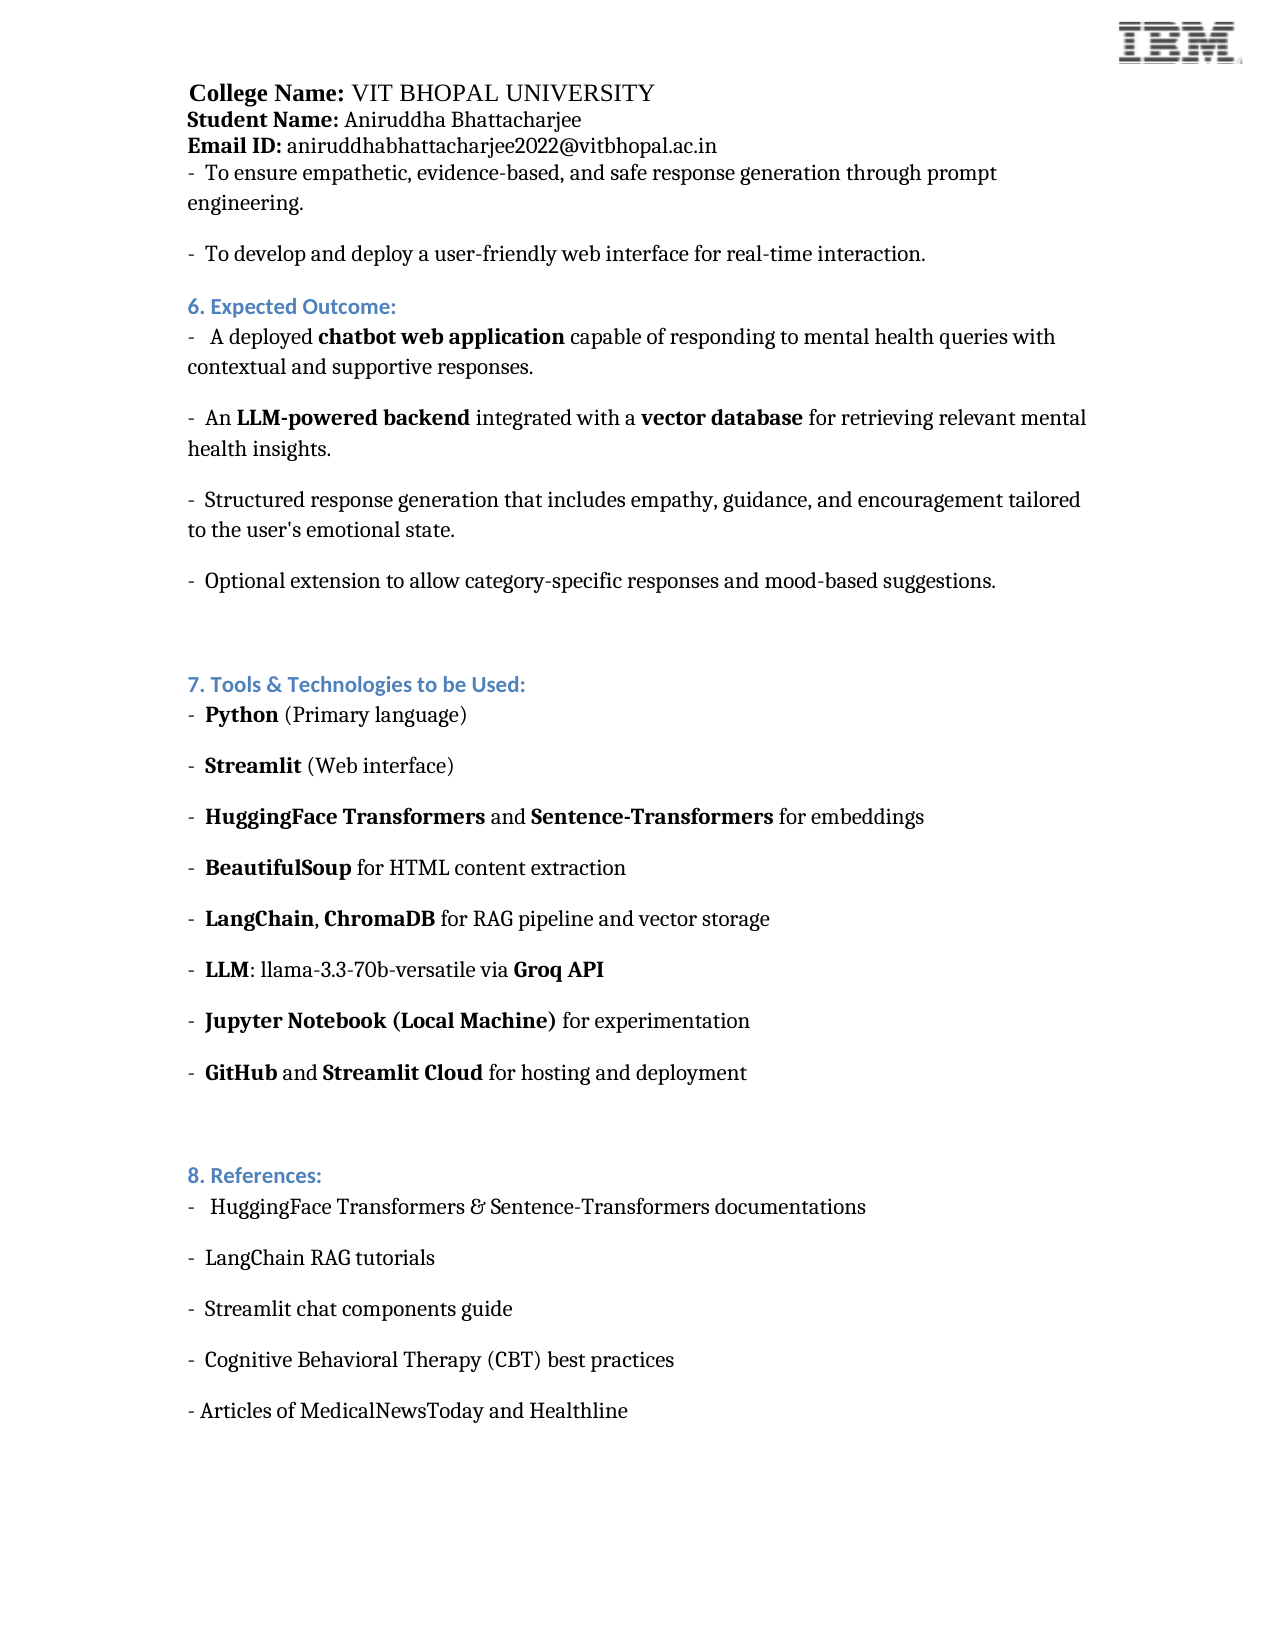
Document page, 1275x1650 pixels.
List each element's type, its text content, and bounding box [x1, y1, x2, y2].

text - Jupyter Notebook (Local Machine) for experimentation [187, 1008, 1087, 1034]
text - Streamlit chat components guide [187, 1296, 1087, 1322]
text - Structured response generation that includes empathy, guidance, and encouragement tailored to the user's emotional state. [187, 486, 1087, 543]
text - HuggingFace Transformers & Sentence-Transformers documentations [187, 1193, 1087, 1220]
text - LangChain RAG tutorials [187, 1244, 1087, 1271]
text - LLM: llama-3.3-70b-versatile via Groq API [187, 957, 1087, 983]
text - Streamlit (Web interface) [187, 753, 1087, 779]
text - LangChain, ChromaDB for RAG pipeline and vector storage [187, 906, 1087, 932]
text - GitHub and Streamlit Cloud for hosting and deployment [187, 1059, 1087, 1086]
text - Python (Primary language) [187, 702, 1087, 728]
text - Articles of MedicalNewsToday and Healthline [187, 1398, 1087, 1424]
text - Cognitive Behavioral Therapy (CBT) best practices [187, 1347, 1087, 1373]
subtitle 7. Tools & Technologies to be Used: [187, 670, 1087, 698]
subtitle 8. References: [187, 1161, 1087, 1189]
text - To ensure empathetic, evidence-based, and safe response generation through prompt engineering. [187, 159, 1087, 216]
text - To develop and deploy a user-friendly web interface for real-time interaction. [187, 241, 1087, 267]
text - BeautifulSoup for HTML content extraction [187, 855, 1087, 881]
text - HuggingFace Transformers and Sentence-Transformers for embeddings [187, 804, 1087, 830]
subtitle 6. Expected Outcome: [187, 292, 1087, 320]
text - Optional extension to allow category-specific responses and mood-based suggestions. [187, 568, 1087, 594]
text - An LLM-powered backend integrated with a vector database for retrieving relevant mental health insights. [187, 405, 1087, 462]
picture [1118, 21, 1243, 64]
text - A deployed chatbot web application capable of responding to mental health queries with contextual and supportive responses. [187, 324, 1087, 381]
